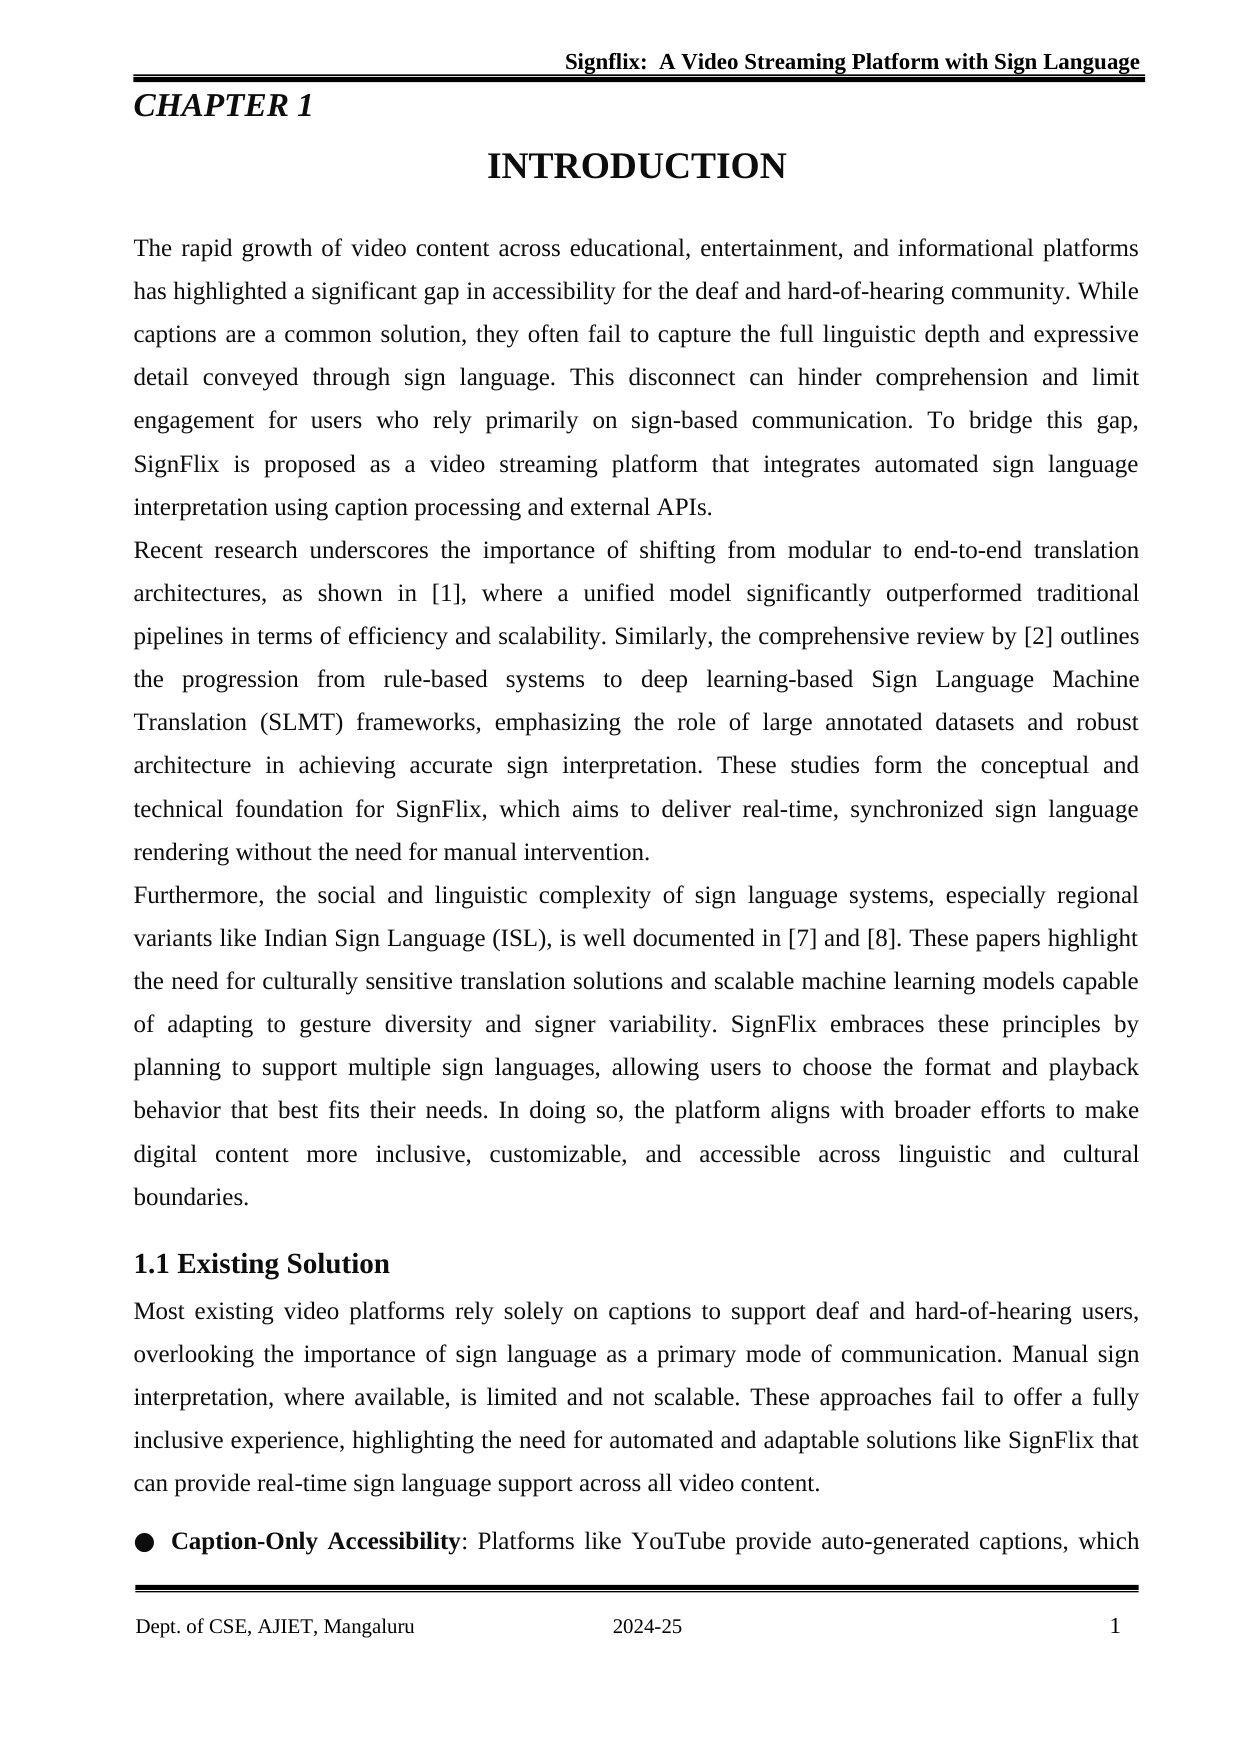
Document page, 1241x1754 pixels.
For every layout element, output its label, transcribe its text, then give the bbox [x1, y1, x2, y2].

text CHAPTER 1 [133, 85, 1140, 123]
text The rapid growth of video content across educational, entertainment, and informational platforms has highlighted a significant gap in accessibility for the deaf and hard-of-hearing community. While captions are a common solution, they often fail to capture the full linguistic depth and expressive detail conveyed through sign language. This disconnect can hinder comprehension and limit engagement for users who rely primarily on sign-based communication. To bridge this gap, SignFlix is proposed as a video streaming platform that integrates automated sign language interpretation using caption processing and external APIs. [133, 233, 1140, 521]
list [133, 1512, 1140, 1564]
text Recent research underscores the importance of shifting from modular to end-to-end translation architectures, as shown in [1], where a unified model significantly outperformed traditional pipelines in terms of efficiency and scalability. Similarly, the comprehensive review by [2] outlines the progression from rule-based systems to deep learning-based Sign Language Machine Translation (SLMT) frameworks, emphasizing the role of large annotated datasets and robust architecture in achieving accurate sign interpretation. These studies form the conceptual and technical foundation for SignFlix, which aims to deliver real-time, synchronized sign language rendering without the need for manual intervention. [133, 535, 1140, 866]
text INTRODUCTION [133, 143, 1140, 186]
text Furthermore, the social and linguistic complexity of sign language systems, especially regional variants like Indian Sign Language (ISL), is well documented in [7] and [8]. These papers highlight the need for culturally sensitive translation solutions and scalable machine learning models capable of adapting to gesture diversity and signer variability. SignFlix embraces these principles by planning to support multiple sign languages, allowing users to choose the format and playback behavior that best fits their needs. In doing so, the platform aligns with broader efforts to make digital content more inclusive, customizable, and accessible across linguistic and cultural boundaries. [133, 880, 1140, 1211]
text Most existing video platforms rely solely on captions to support deaf and hard-of-hearing users, overlooking the importance of sign language as a primary mode of communication. Manual sign interpretation, where available, is limited and not scalable. These approaches fail to offer a fully inclusive experience, highlighting the need for automated and adaptable solutions like SignFlix that can provide real-time sign language support across all video content. [133, 1296, 1140, 1497]
text 1.1 Existing Solution [133, 1246, 1140, 1279]
